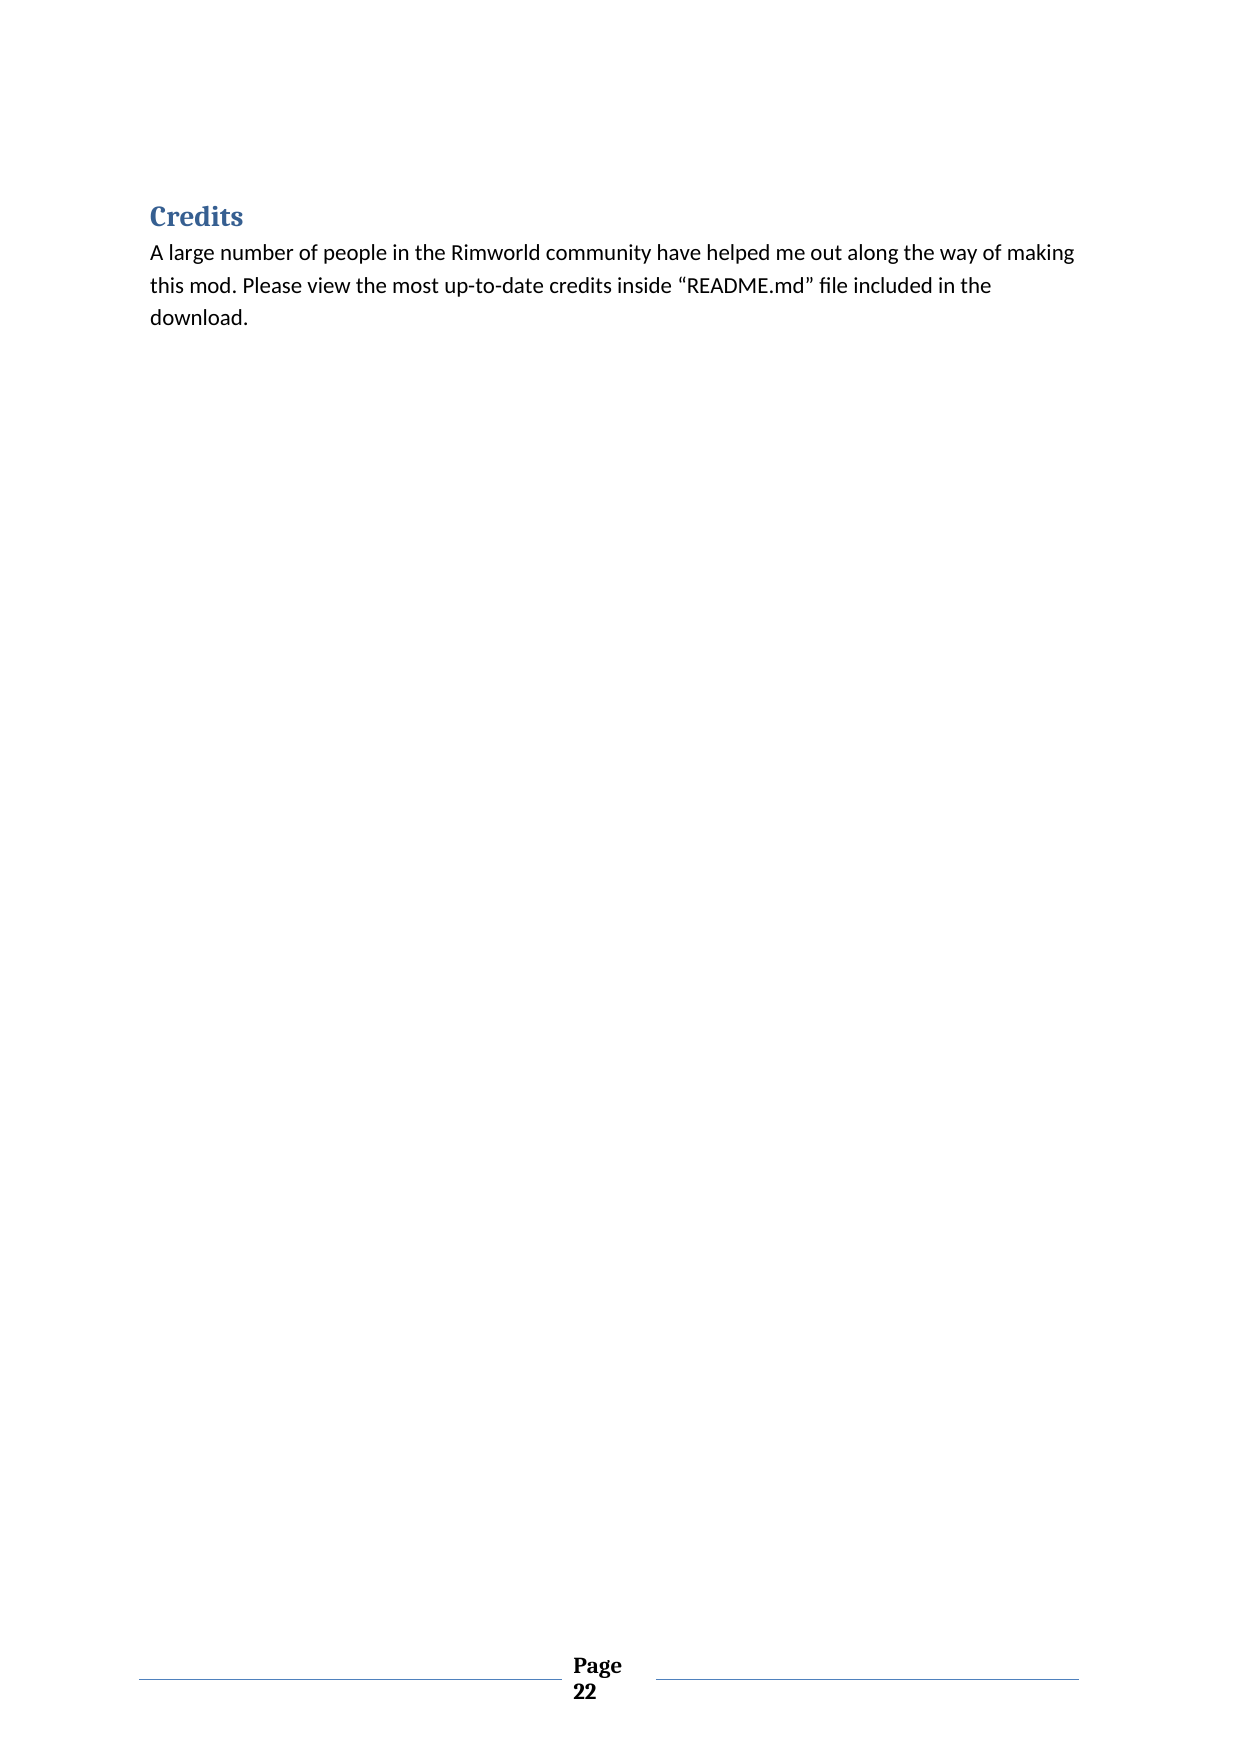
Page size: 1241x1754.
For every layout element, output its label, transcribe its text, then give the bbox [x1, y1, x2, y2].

text A large number of people in the Rimworld community have helped me out along the way of making this mod. Please view the most up-to-date credits inside “README.md” file included in the download. [150, 238, 1090, 331]
subtitle Credits [150, 200, 1090, 233]
